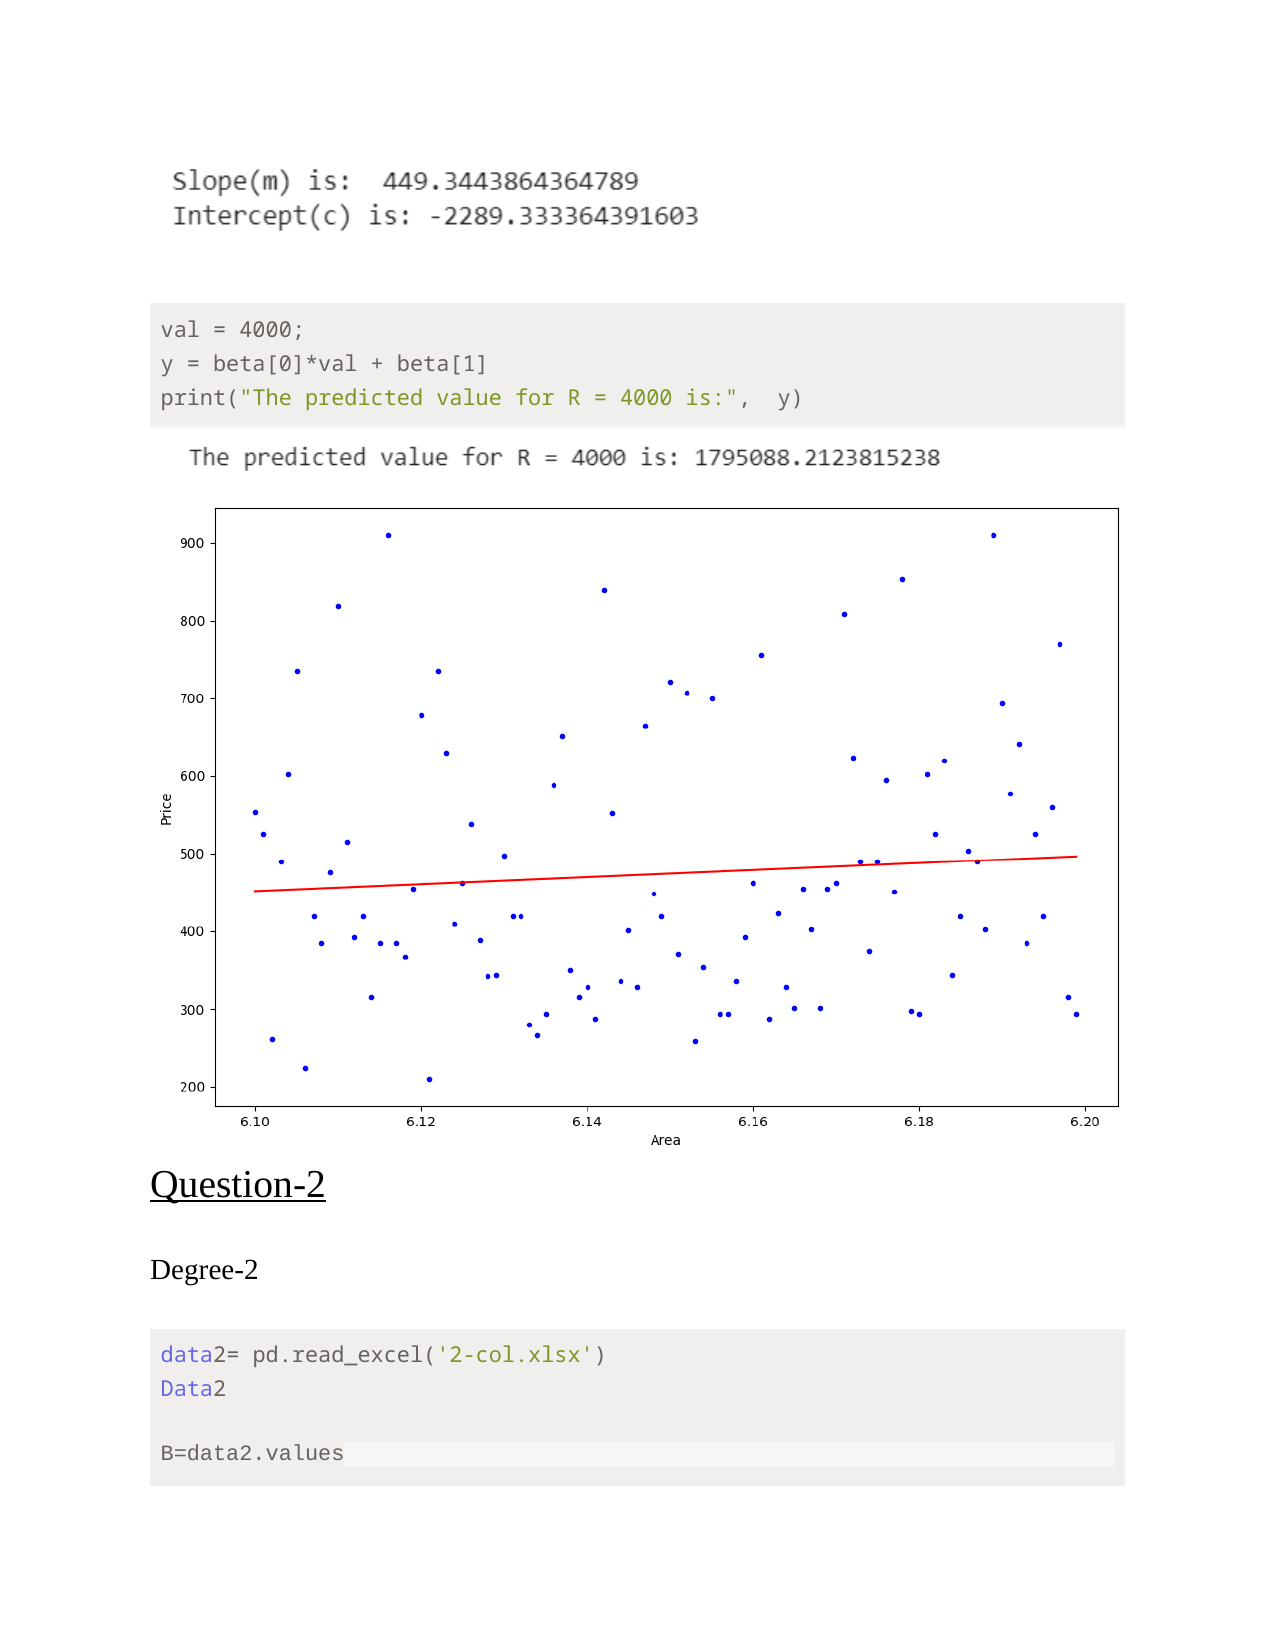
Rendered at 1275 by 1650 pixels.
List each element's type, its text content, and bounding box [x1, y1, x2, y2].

picture [150, 426, 1125, 495]
text Degree-2 [150, 1252, 1125, 1285]
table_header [150, 1329, 1125, 1486]
picture [150, 498, 1125, 1157]
picture [150, 150, 901, 261]
table_header val = 4000; y = beta[0]*val + beta[1] print("The predicted value for R = 4000 is:", y) [150, 303, 1125, 426]
text Question-2 [150, 1161, 1125, 1206]
